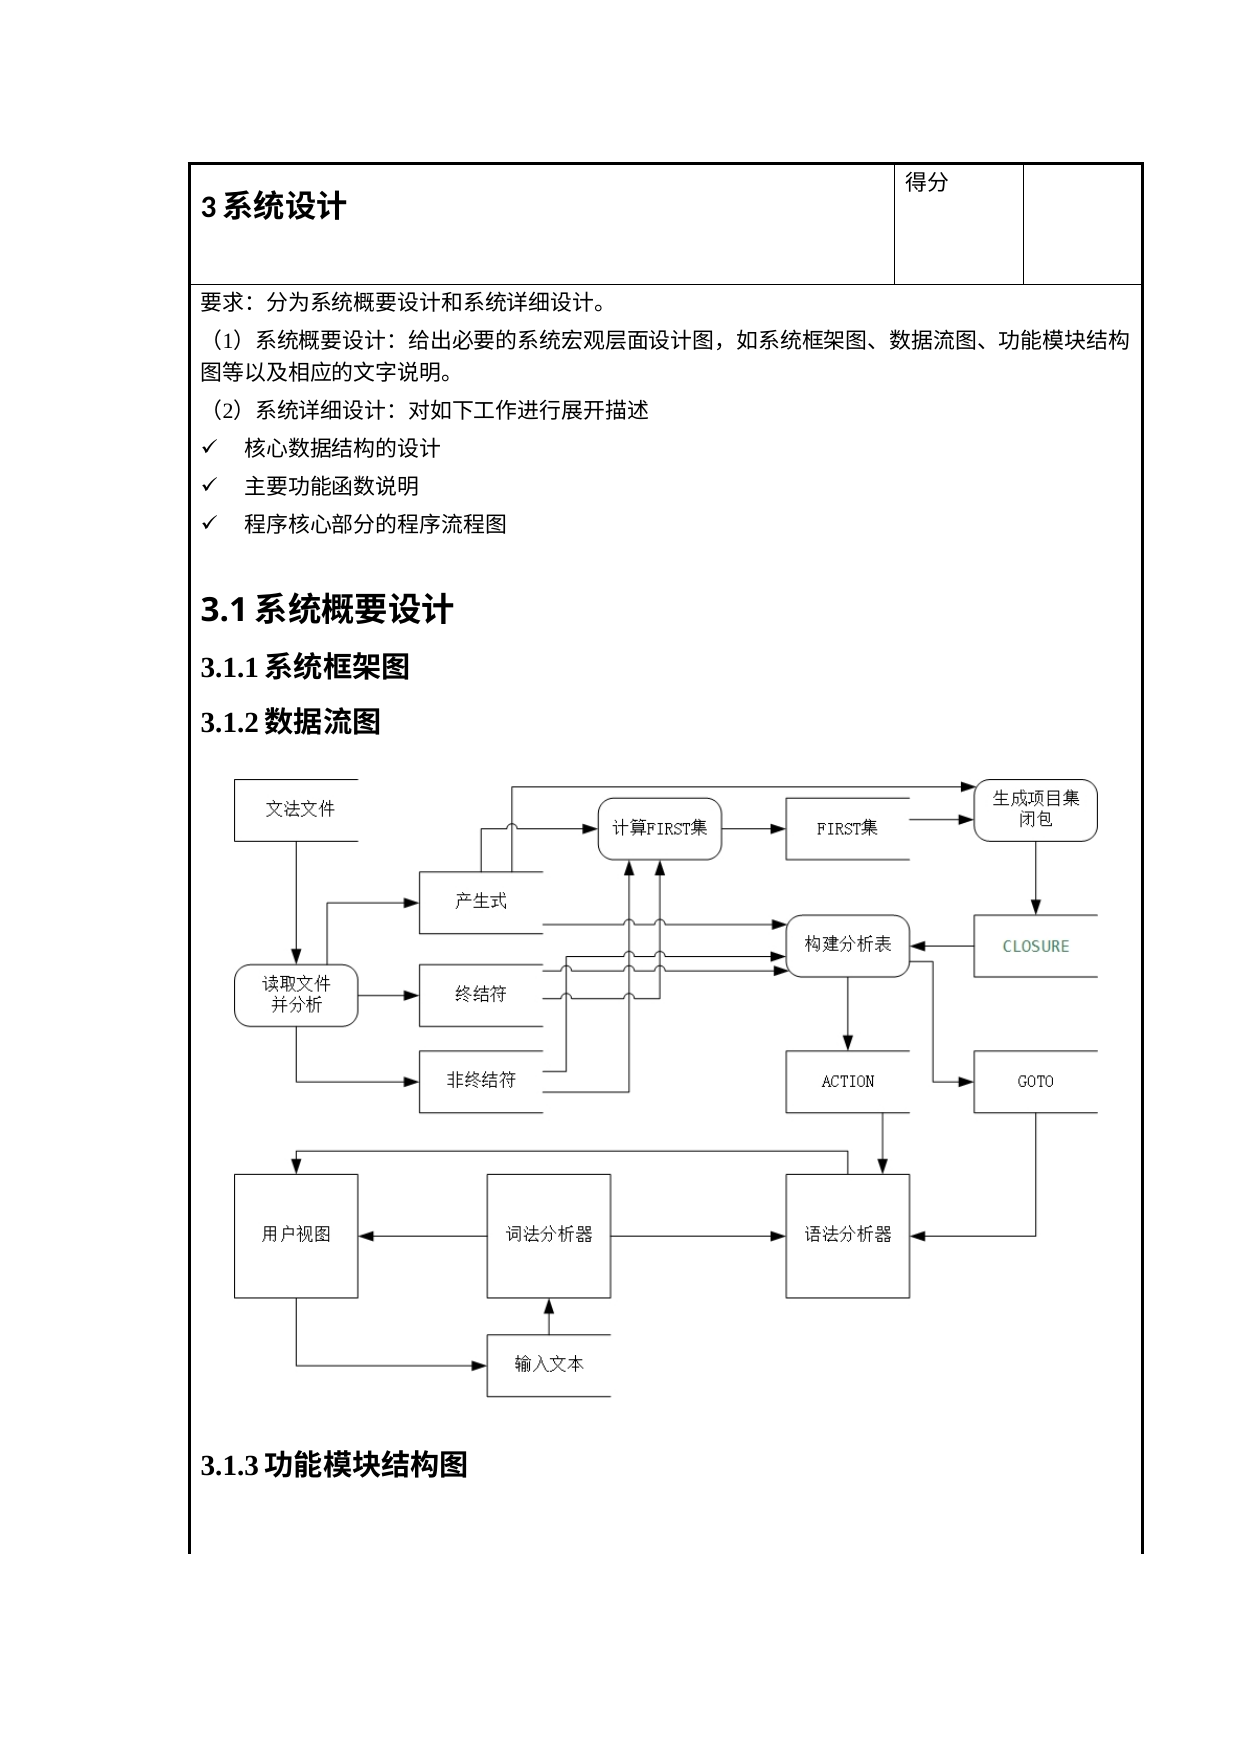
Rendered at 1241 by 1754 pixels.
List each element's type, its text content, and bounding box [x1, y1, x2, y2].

table_cell 得分 [895, 165, 1023, 284]
table_cell [1024, 165, 1141, 284]
table_cell 3系统设计 [191, 165, 894, 284]
picture [233, 778, 1099, 1398]
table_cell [191, 285, 1141, 1554]
